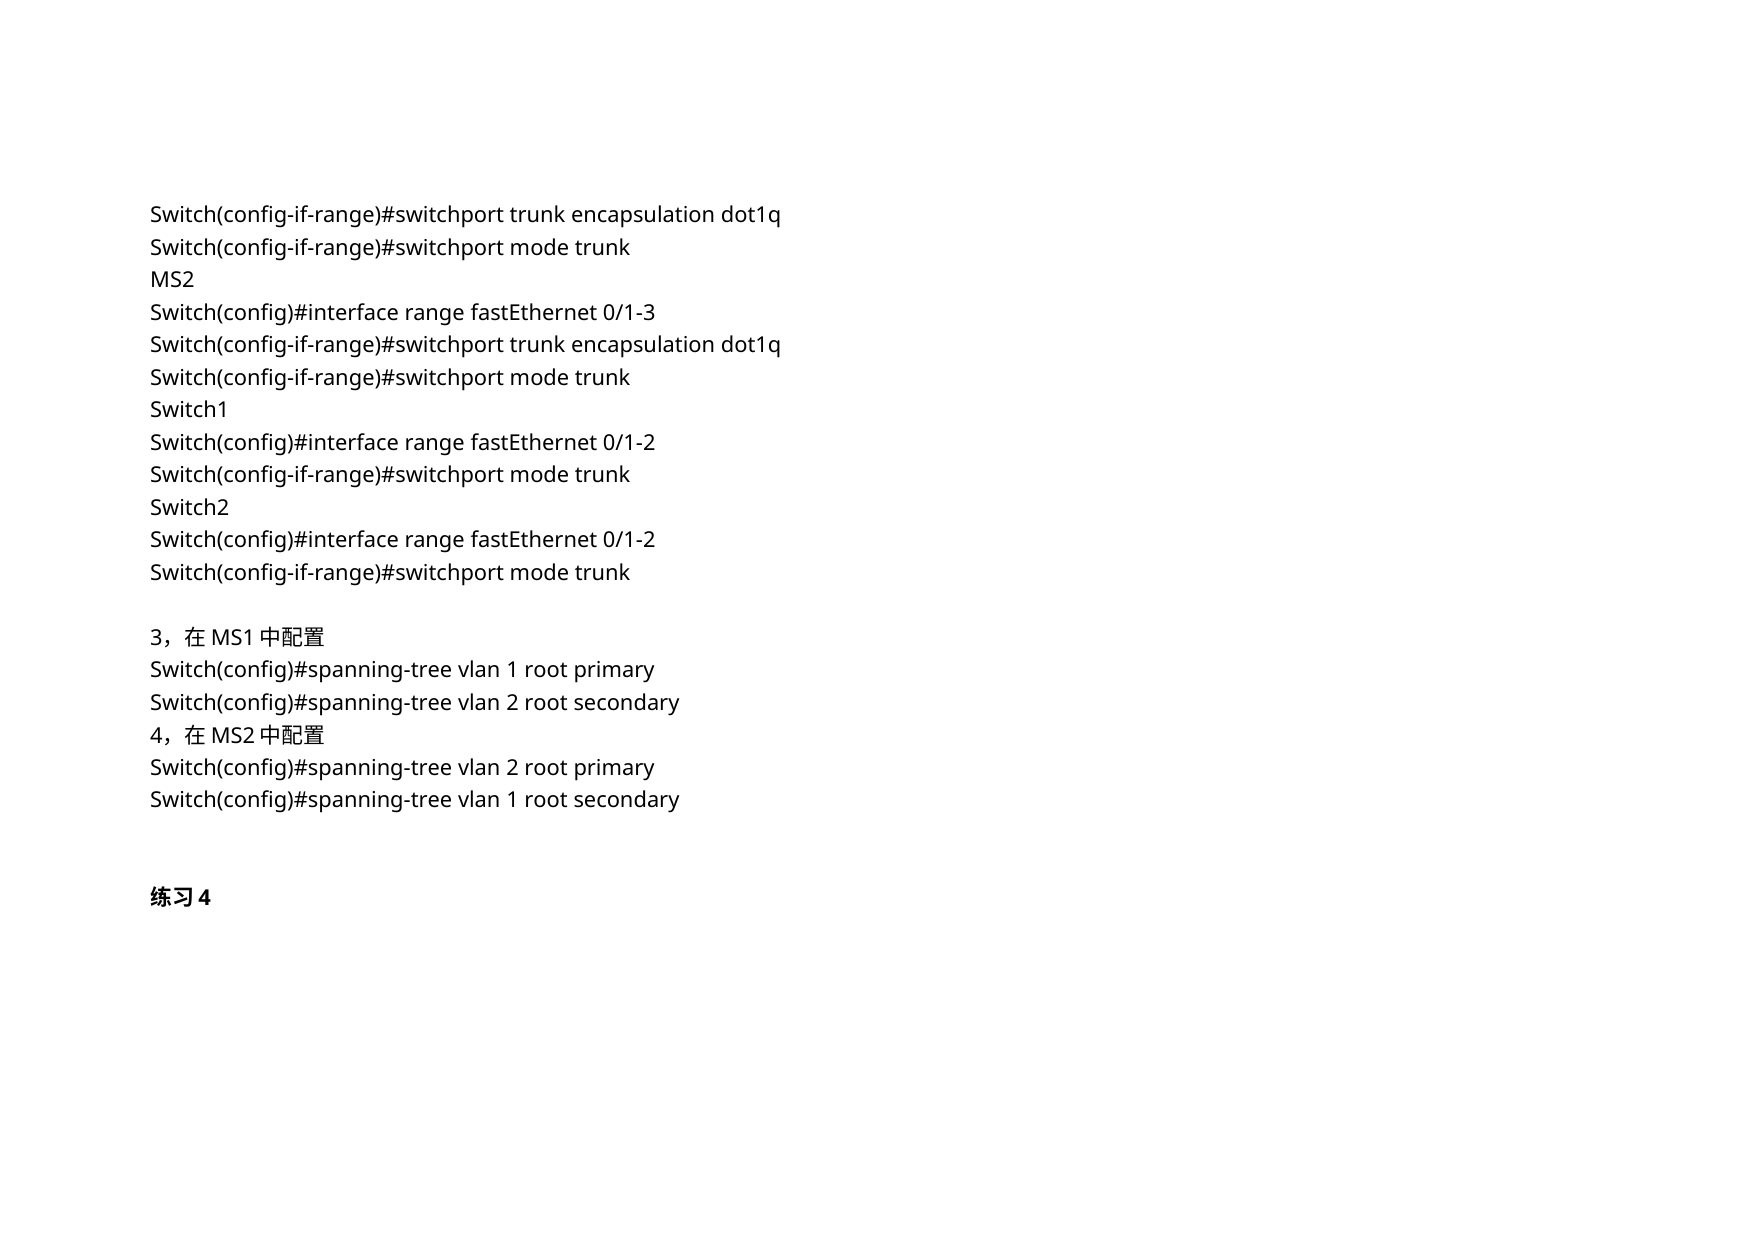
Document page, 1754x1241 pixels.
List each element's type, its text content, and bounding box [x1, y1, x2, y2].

text Switch(config-if-range)#switchport trunk encapsulation dot1q [150, 198, 1604, 230]
text Switch(config)#interface range fastEthernet 0/1-2 [150, 425, 1604, 458]
text Switch(config-if-range)#switchport mode trunk [150, 555, 1604, 588]
text 练习4 [150, 880, 1604, 913]
text Switch(config-if-range)#switchport mode trunk [150, 458, 1604, 490]
text Switch1 [150, 393, 1604, 425]
text Switch(config-if-range)#switchport mode trunk [150, 230, 1604, 263]
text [150, 295, 1604, 328]
text Switch(config)#spanning-tree vlan 1 root primary [150, 653, 1604, 685]
text Switch(config)#spanning-tree vlan 2 root secondary [150, 685, 1604, 718]
text Switch(config-if-range)#switchport trunk encapsulation dot1q [150, 328, 1604, 360]
text 4，在MS2中配置 [150, 718, 1604, 750]
text 3，在MS1中配置 [150, 620, 1604, 653]
text Switch(config)#spanning-tree vlan 2 root primary [150, 750, 1604, 783]
text Switch2 [150, 490, 1604, 523]
text MS2 [150, 263, 1604, 295]
text Switch(config-if-range)#switchport mode trunk [150, 360, 1604, 393]
text Switch(config)#interface range fastEthernet 0/1-2 [150, 523, 1604, 555]
text Switch(config)#spanning-tree vlan 1 root secondary [150, 783, 1604, 815]
